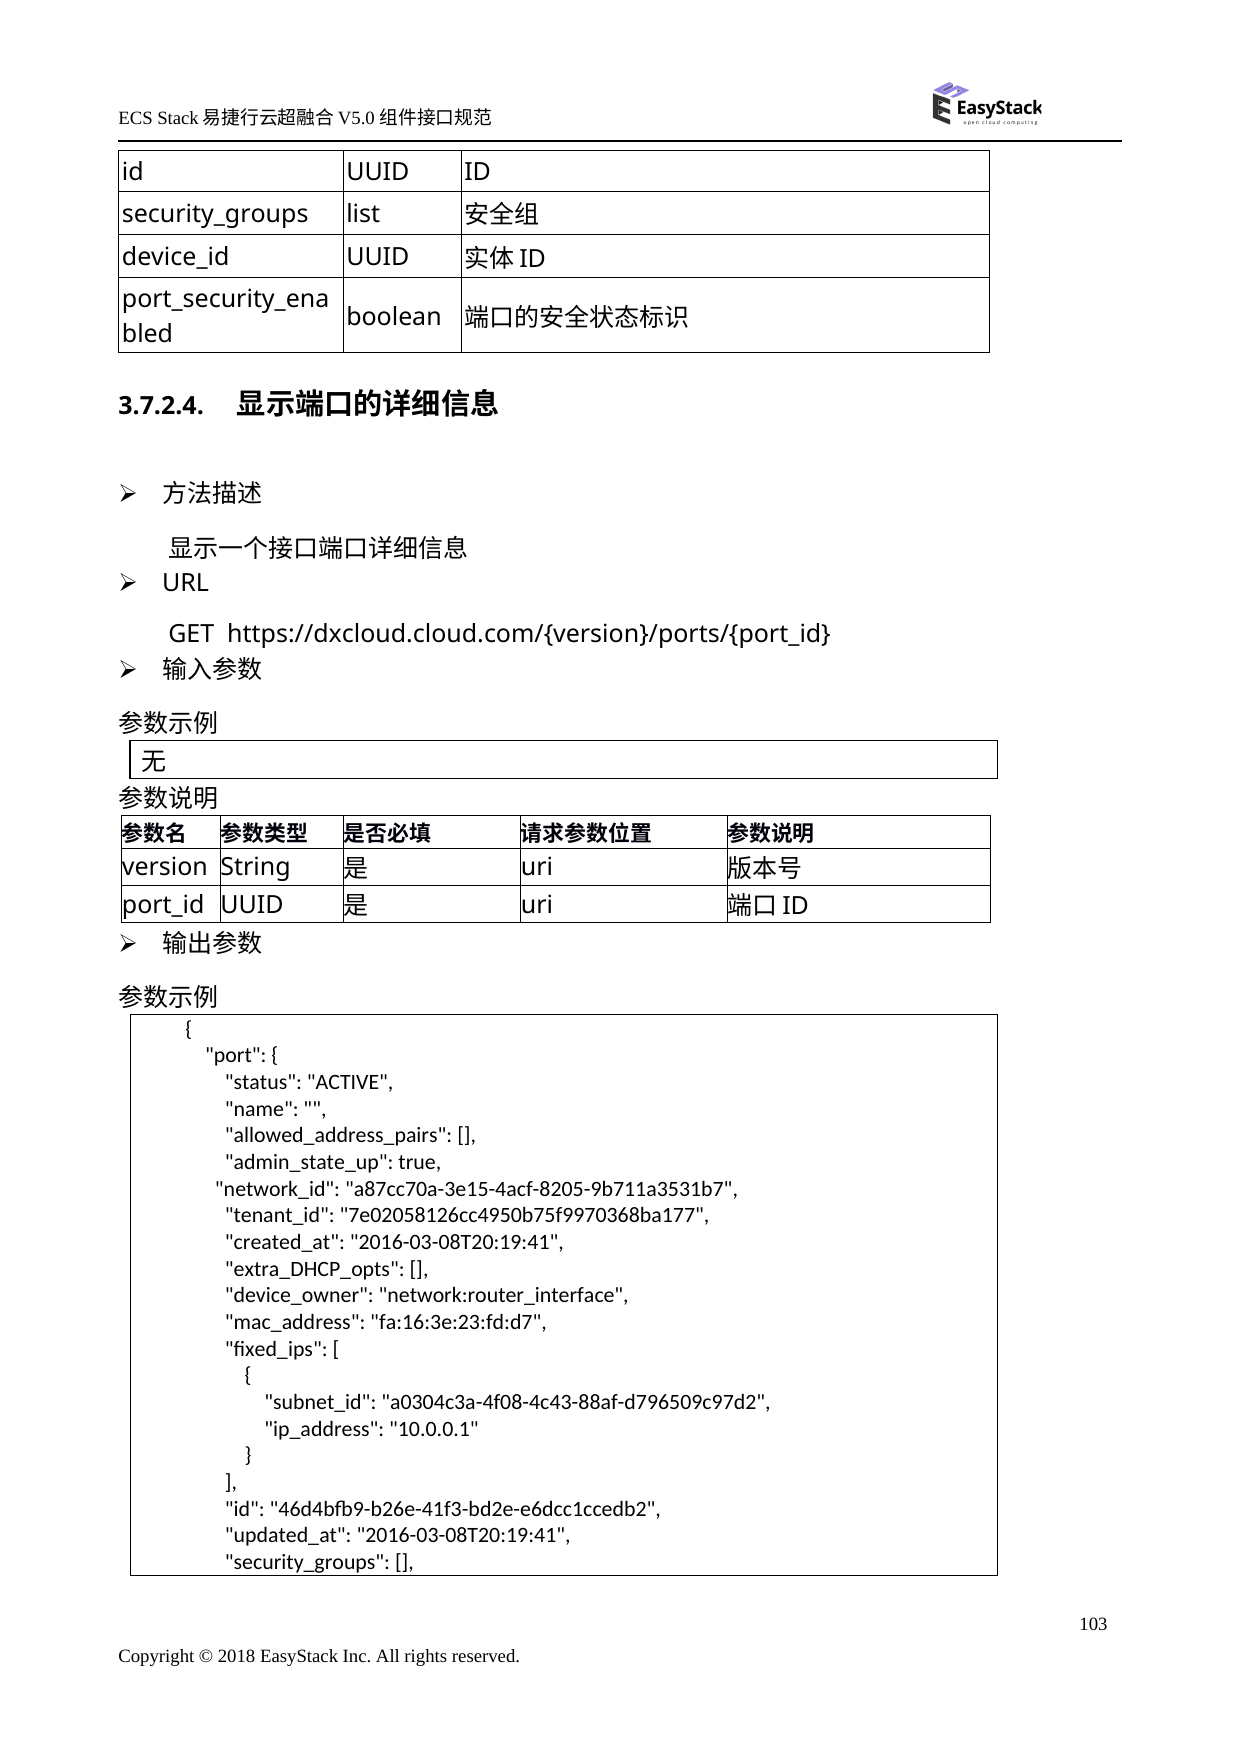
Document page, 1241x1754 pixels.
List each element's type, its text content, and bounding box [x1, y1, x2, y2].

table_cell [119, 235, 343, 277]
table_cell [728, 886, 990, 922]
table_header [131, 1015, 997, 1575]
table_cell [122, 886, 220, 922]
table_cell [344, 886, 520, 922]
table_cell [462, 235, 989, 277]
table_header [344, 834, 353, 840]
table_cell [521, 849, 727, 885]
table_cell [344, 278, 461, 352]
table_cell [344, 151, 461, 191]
picture [932, 82, 1042, 125]
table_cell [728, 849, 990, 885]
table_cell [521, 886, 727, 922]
text 参数示例 [118, 977, 1122, 1014]
list 输入参数 [118, 649, 1122, 686]
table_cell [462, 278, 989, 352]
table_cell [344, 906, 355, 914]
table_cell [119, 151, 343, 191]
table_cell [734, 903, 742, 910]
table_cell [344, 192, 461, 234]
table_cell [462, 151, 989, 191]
list 方法描述 [118, 474, 1122, 510]
text 参数说明 [118, 778, 1122, 815]
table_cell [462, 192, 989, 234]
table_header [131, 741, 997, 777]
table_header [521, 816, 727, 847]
subtitle 显示端口的详细信息 [118, 380, 1097, 423]
list URL [118, 564, 1122, 598]
list 输出参数 [118, 923, 1122, 959]
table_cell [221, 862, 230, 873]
text 参数示例 [118, 704, 1122, 740]
text GET https://dxcloud.cloud.com/{version}/ports/{port_id}​ [118, 615, 1122, 649]
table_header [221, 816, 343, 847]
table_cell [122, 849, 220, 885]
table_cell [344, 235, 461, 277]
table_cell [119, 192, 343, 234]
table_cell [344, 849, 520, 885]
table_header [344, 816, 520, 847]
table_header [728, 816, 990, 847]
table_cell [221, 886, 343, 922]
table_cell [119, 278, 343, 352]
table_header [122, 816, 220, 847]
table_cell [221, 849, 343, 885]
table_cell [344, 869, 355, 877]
text 显示一个接口端口详细信息 [118, 528, 1122, 564]
